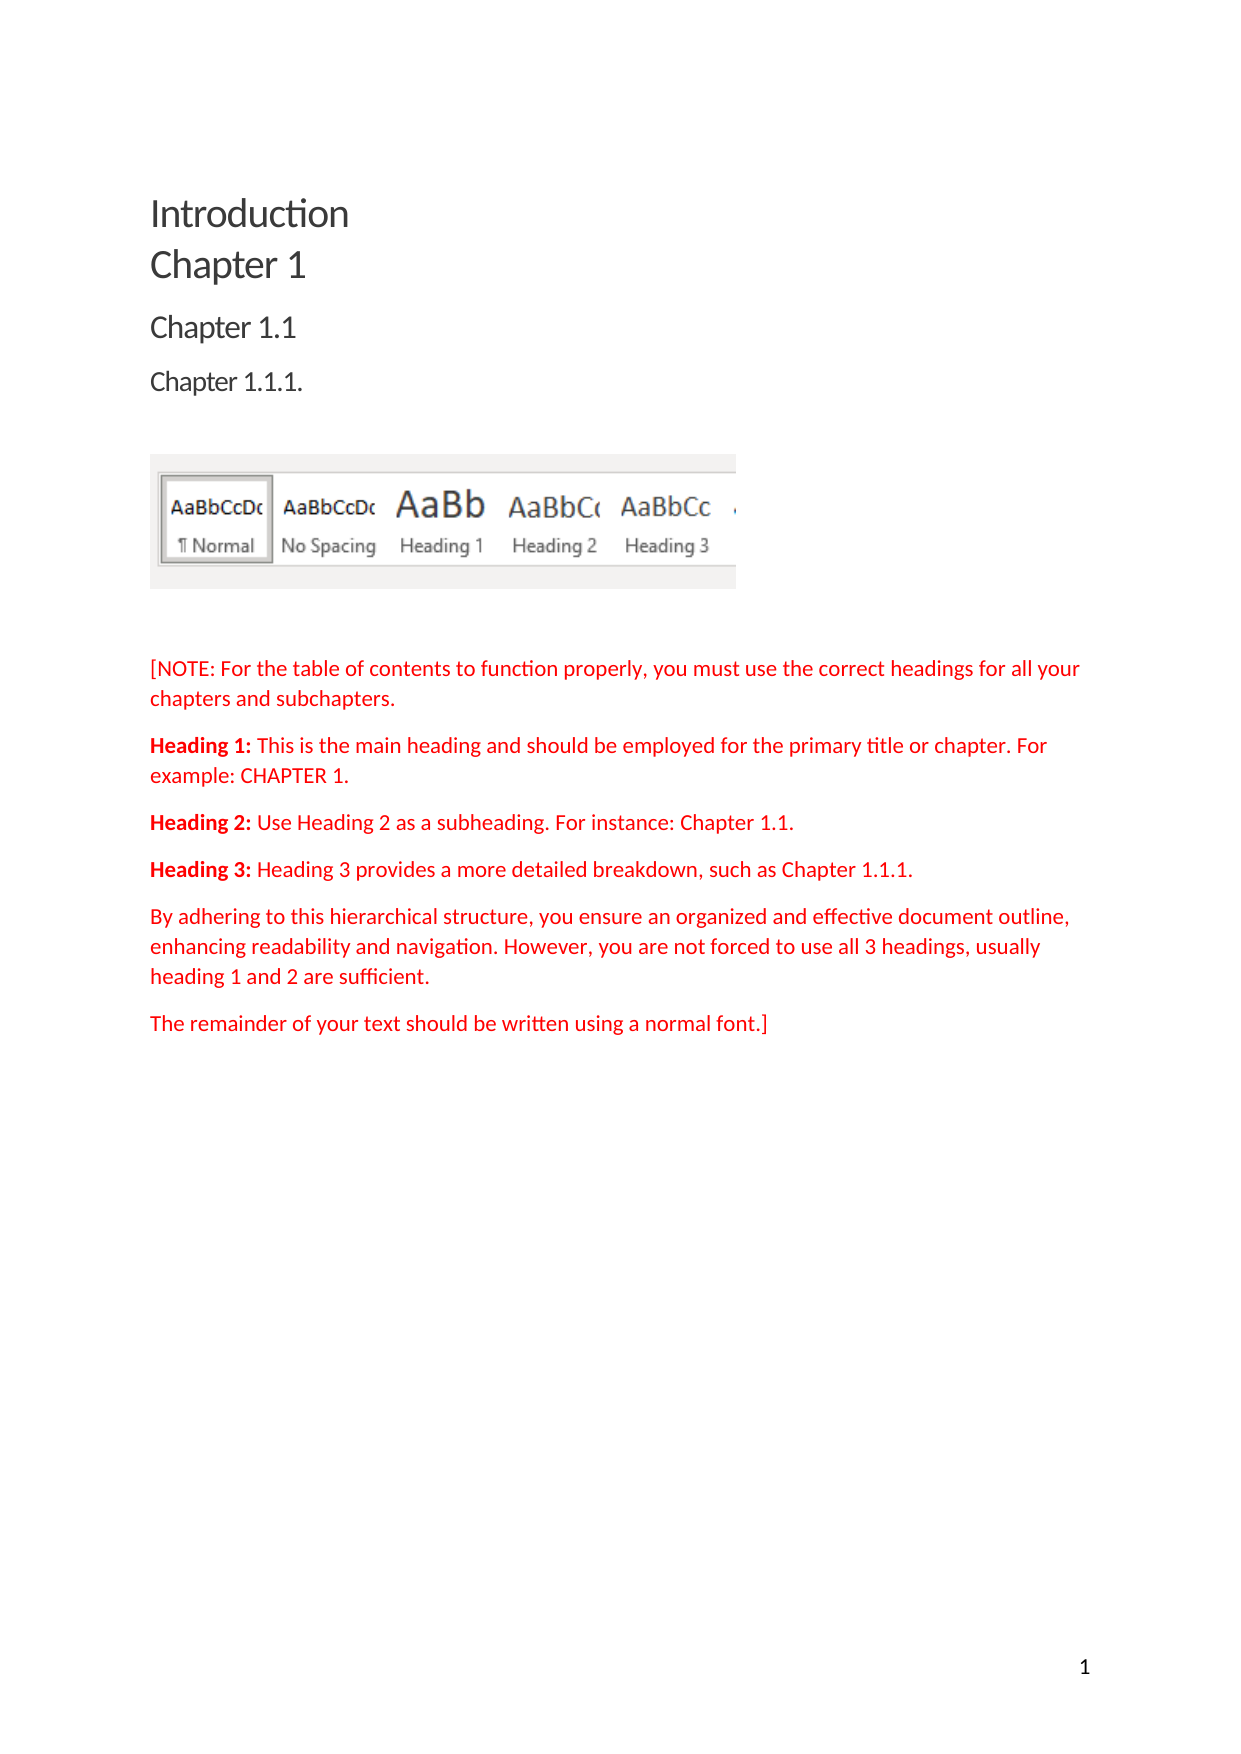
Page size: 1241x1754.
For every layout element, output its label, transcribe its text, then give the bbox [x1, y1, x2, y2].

subtitle Chapter 1 [150, 238, 1090, 289]
picture [150, 454, 736, 589]
text Heading 1: This is the main heading and should be employed for the primary title or chapter. For example: CHAPTER 1. [150, 731, 1090, 789]
text By adhering to this hierarchical structure, you ensure an organized and effective document outline, enhancing readability and navigation. However, you are not forced to use all 3 headings, usually heading 1 and 2 are sufficient. [150, 902, 1090, 991]
subtitle Introduction [150, 187, 1090, 238]
text Heading 3: Heading 3 provides a more detailed breakdown, such as Chapter 1.1.1. [150, 855, 1090, 883]
text Heading 2: Use Heading 2 as a subheading. For instance: Chapter 1.1. [150, 808, 1090, 836]
subtitle Chapter 1.1.1. [150, 363, 1090, 399]
text The remainder of your text should be written using a normal font.] [150, 1009, 1090, 1037]
text [NOTE: For the table of contents to function properly, you must use the correct headings for all your chapters and subchapters. [150, 654, 1090, 712]
subtitle Chapter 1.1 [150, 306, 1090, 347]
